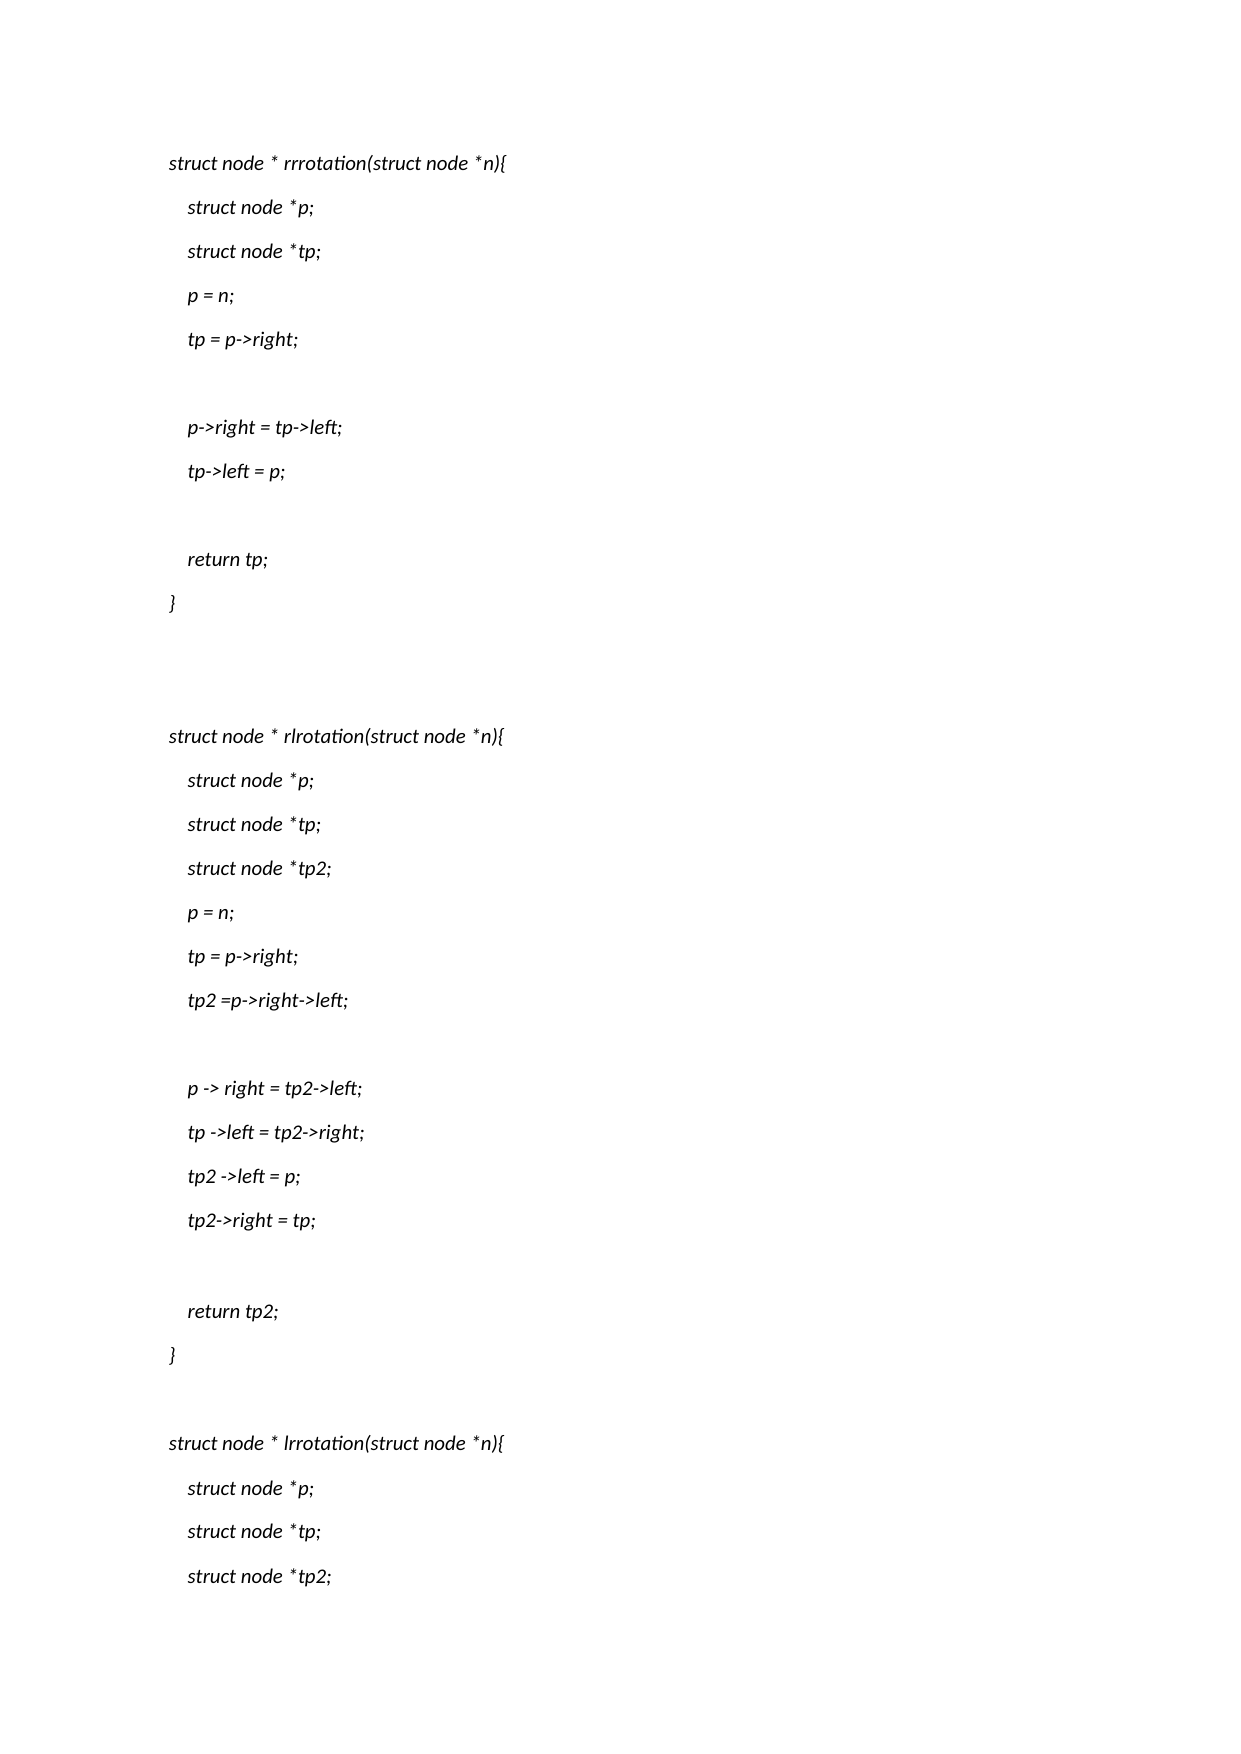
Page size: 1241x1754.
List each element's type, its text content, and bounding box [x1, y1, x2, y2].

text struct node * lrrotation(struct node *n){ [150, 1431, 1090, 1456]
text struct node *tp; [150, 1519, 1090, 1544]
text tp ->left = tp2->right; [150, 1119, 1090, 1145]
text struct node * rrrotation(struct node *n){ [150, 150, 1090, 175]
text p = n; [150, 899, 1090, 924]
text p = n; [150, 282, 1090, 308]
text struct node *p; [150, 194, 1090, 219]
text struct node *p; [150, 1475, 1090, 1500]
text tp2 ->left = p; [150, 1163, 1090, 1189]
text struct node *tp; [150, 238, 1090, 263]
text return tp; [150, 547, 1090, 572]
text } [150, 591, 1090, 616]
text return tp2; [150, 1298, 1090, 1324]
text tp2 =p->right->left; [150, 987, 1090, 1013]
text tp2->right = tp; [150, 1207, 1090, 1233]
text p->right = tp->left; [150, 414, 1090, 440]
text struct node *tp; [150, 811, 1090, 836]
text struct node * rlrotation(struct node *n){ [150, 723, 1090, 748]
text struct node *p; [150, 767, 1090, 792]
text tp = p->right; [150, 326, 1090, 352]
text } [150, 1342, 1090, 1368]
text tp = p->right; [150, 943, 1090, 968]
text p -> right = tp2->left; [150, 1075, 1090, 1101]
text struct node *tp2; [150, 855, 1090, 880]
text tp->left = p; [150, 458, 1090, 484]
text struct node *tp2; [150, 1563, 1090, 1588]
